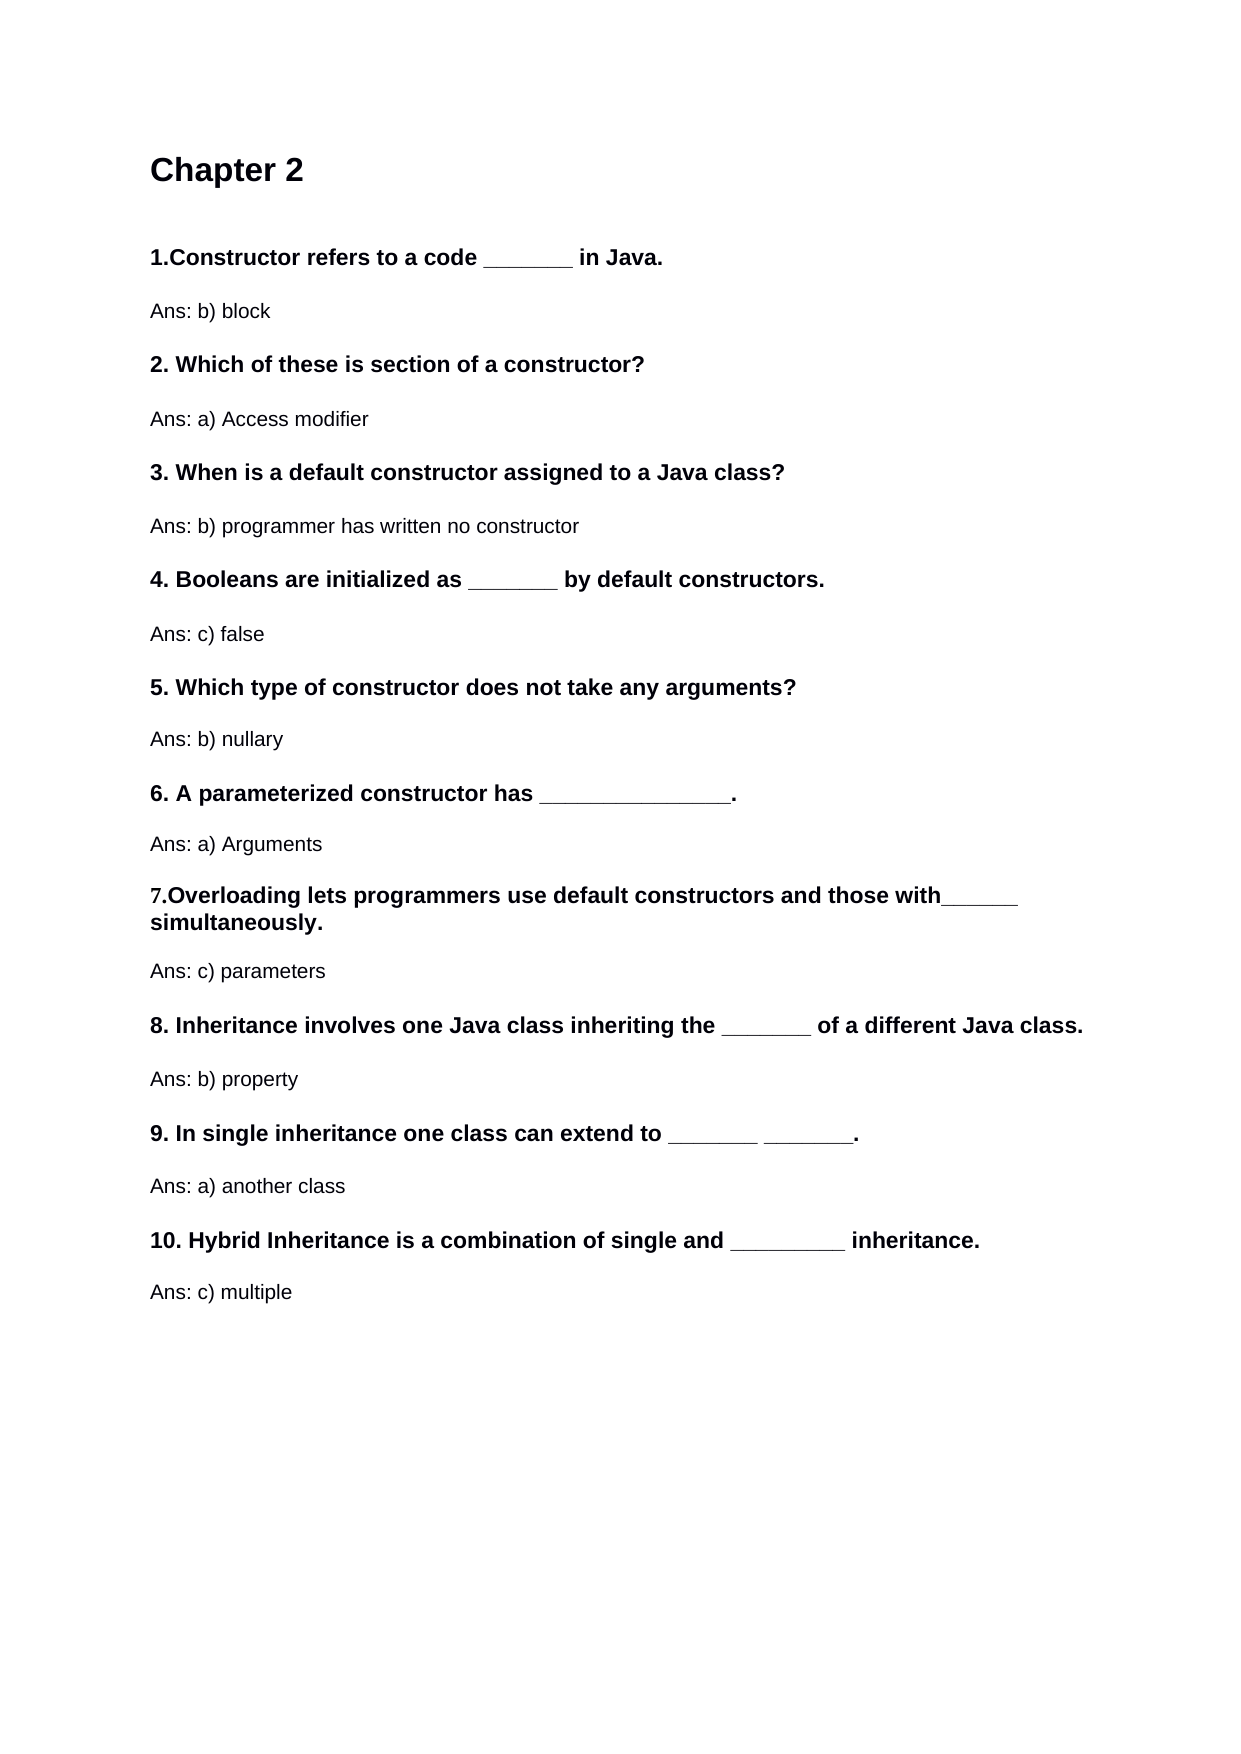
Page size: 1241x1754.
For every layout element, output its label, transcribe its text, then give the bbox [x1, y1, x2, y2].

text simultaneously. [150, 909, 1090, 935]
text Ans: b) property [150, 1067, 1090, 1091]
text 2. Which of these is section of a constructor? [150, 351, 1090, 378]
text Ans: c) parameters [150, 959, 1090, 983]
text 3. When is a default constructor assigned to a Java class? [150, 458, 1090, 485]
text Ans: a) another class [150, 1174, 1090, 1198]
text Ans: a) Access modifier [150, 406, 1090, 430]
text 1.Constructor refers to a code _______ in Java. [150, 243, 1090, 270]
text 8. Inheritance involves one Java class inheriting the _______ of a different Java class. [150, 1012, 1090, 1038]
text Ans: c) false [150, 621, 1090, 645]
text Ans: c) multiple [150, 1279, 1090, 1303]
text Chapter 2 [150, 150, 1090, 188]
text 10. Hybrid Inheritance is a combination of single and _________ inheritance. [150, 1227, 1090, 1253]
text Ans: b) programmer has written no constructor [150, 513, 1090, 537]
text Ans: a) Arguments [150, 832, 1090, 856]
text 7.Overloading lets programmers use default constructors and those with______ [150, 882, 1090, 909]
text 4. Booleans are initialized as _______ by default constructors. [150, 566, 1090, 593]
text 9. In single inheritance one class can extend to _______ _______. [150, 1120, 1090, 1146]
text 6. A parameterized constructor has _______________. [150, 779, 1090, 806]
text 5. Which type of constructor does not take any arguments? [150, 674, 1090, 700]
text Ans: b) nullary [150, 727, 1090, 751]
text Ans: b) block [150, 299, 1090, 323]
